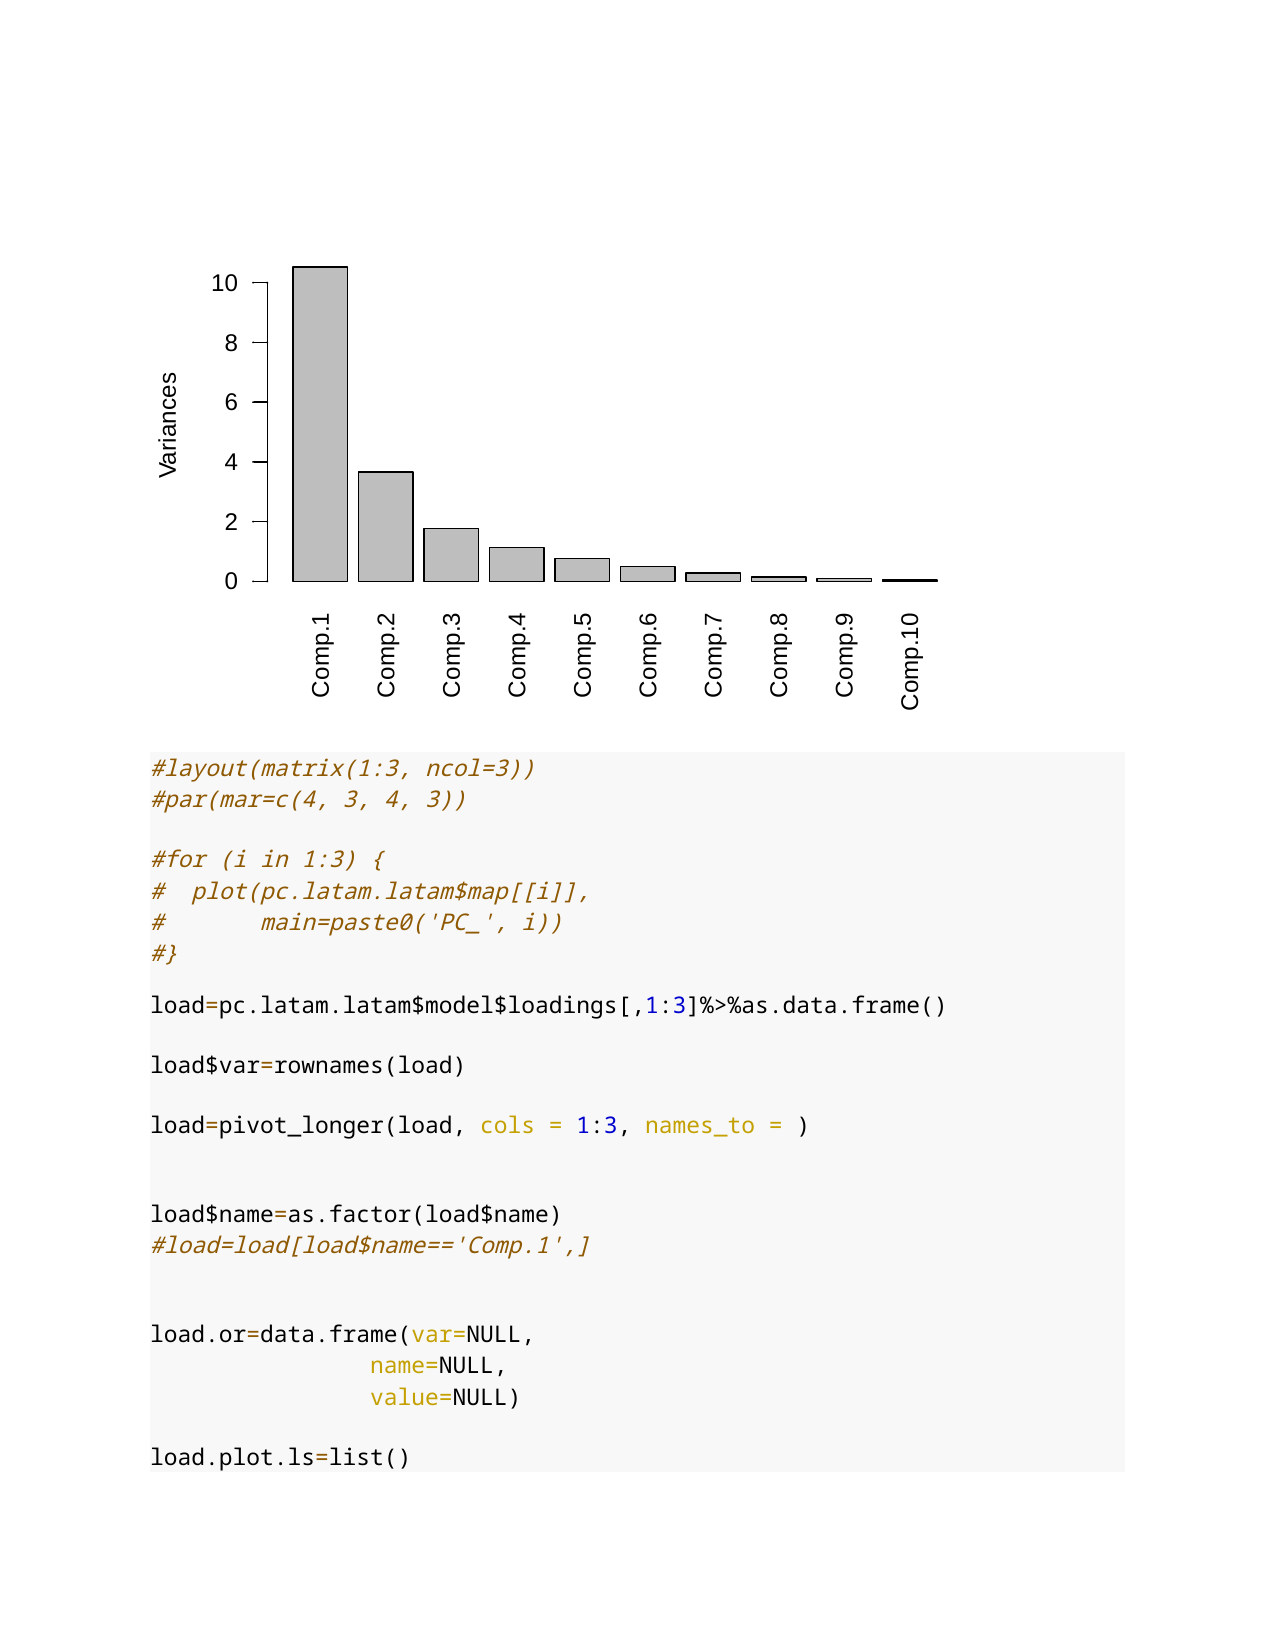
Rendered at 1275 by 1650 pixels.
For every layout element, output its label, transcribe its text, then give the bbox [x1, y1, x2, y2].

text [150, 989, 1125, 1472]
text #layout(matrix(1:3, ncol=3)) #par(mar=c(4, 3, 4, 3)) #for (i in 1:3) { # plot(pc.latam.latam$map[[i]], # main=paste0('PC_', i)) #} [150, 752, 1125, 968]
